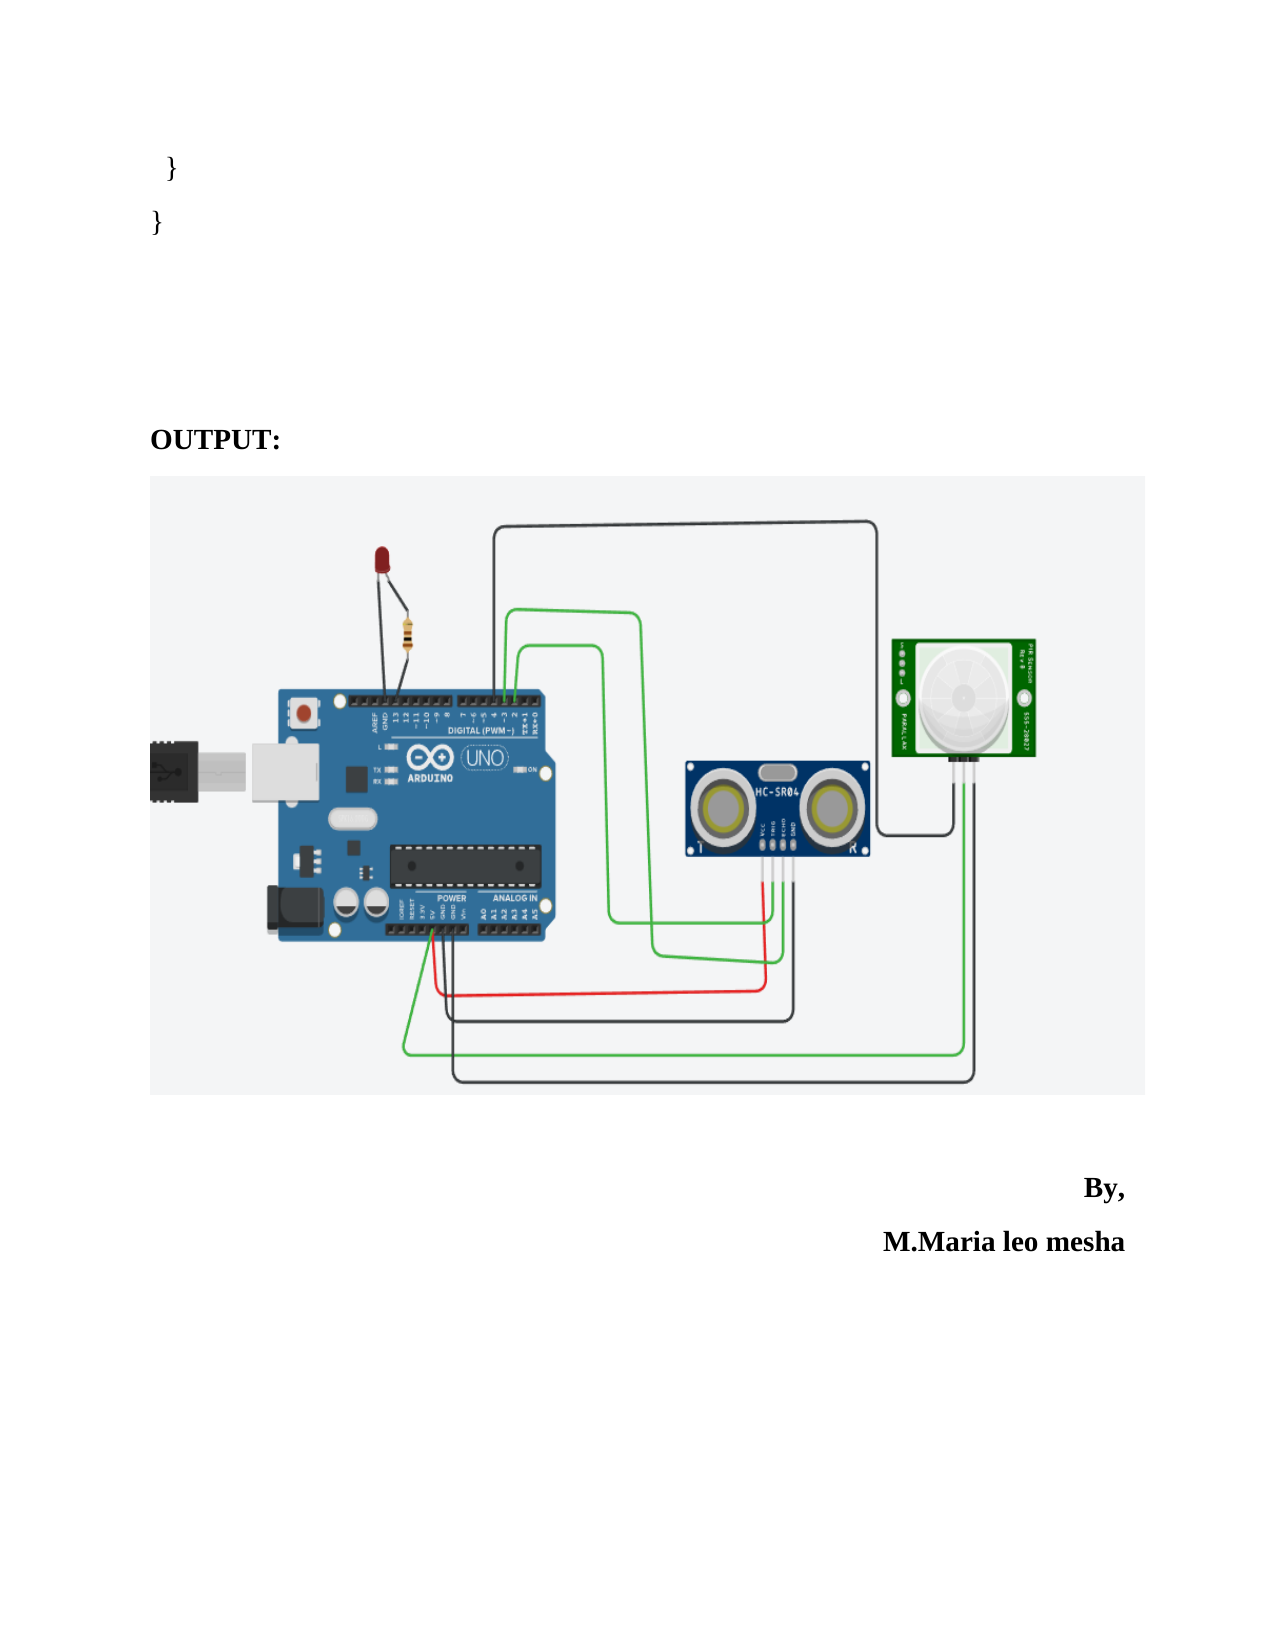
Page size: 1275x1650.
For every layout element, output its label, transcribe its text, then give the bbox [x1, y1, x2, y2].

text } [150, 150, 1125, 183]
text } [150, 204, 1125, 238]
text OUTPUT: [150, 422, 1125, 455]
text By, [150, 1170, 1125, 1204]
picture [150, 476, 1146, 1095]
text M.Maria leo mesha [150, 1224, 1125, 1258]
